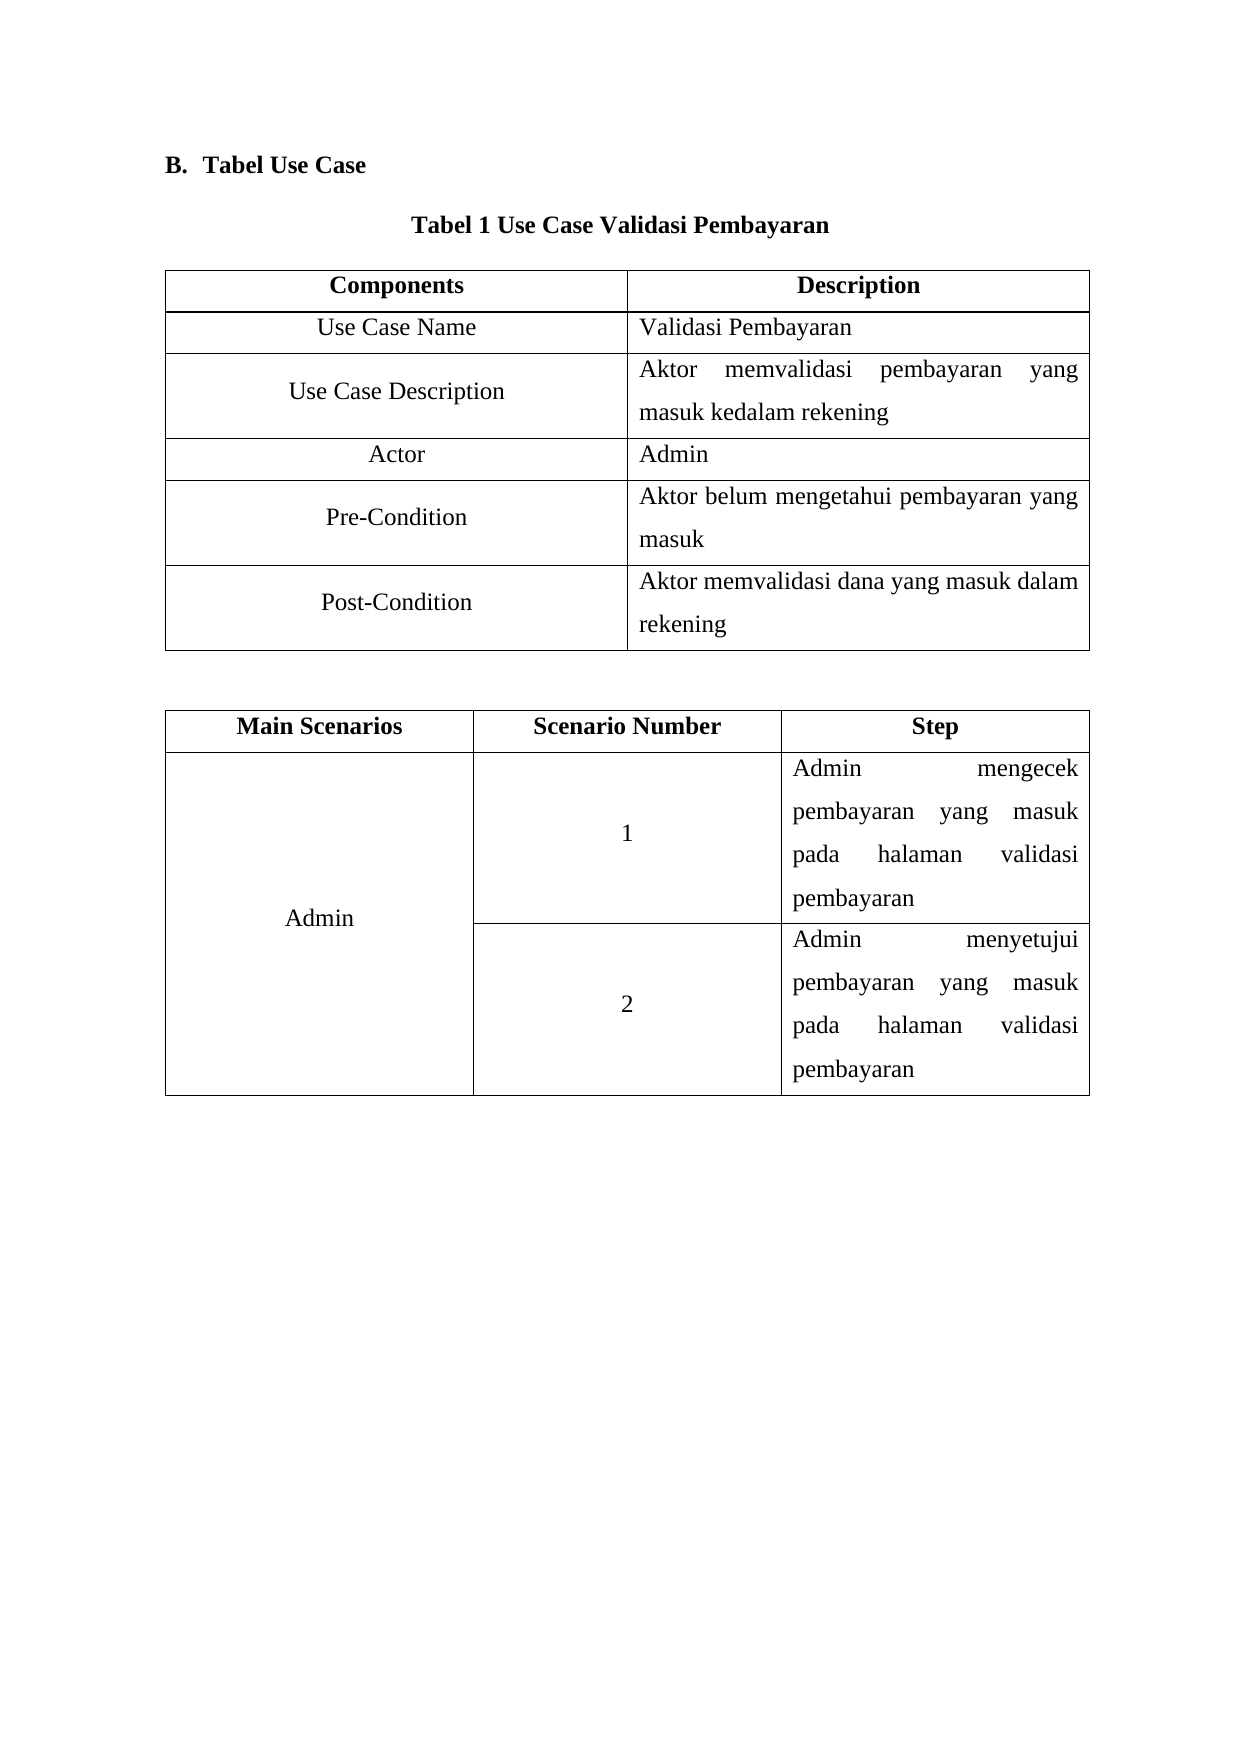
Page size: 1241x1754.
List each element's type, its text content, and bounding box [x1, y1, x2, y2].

table_cell Aktor memvalidasi dana yang masuk dalam rekening [628, 566, 1089, 649]
table_cell Actor [166, 439, 627, 480]
table_header Description [628, 271, 1089, 311]
list Tabel Use Case [165, 150, 1090, 179]
table_cell Use Case Description [166, 354, 627, 438]
text Tabel 1 Use Case Validasi Pembayaran [150, 210, 1090, 238]
table_cell Aktor memvalidasi pembayaran yang masuk kedalam rekening [628, 354, 1089, 438]
table_cell Aktor belum mengetahui pembayaran yang masuk [628, 481, 1089, 565]
table_cell Admin menyetujui pembayaran yang masuk pada halaman validasi pembayaran [782, 924, 1089, 1094]
table_cell Admin [628, 439, 1089, 480]
table_cell Admin mengecek pembayaran yang masuk pada halaman validasi pembayaran [782, 753, 1089, 923]
table_cell 2 [474, 924, 781, 1094]
table_header Components [166, 271, 627, 311]
table_cell Post-Condition [166, 566, 627, 649]
table_header Scenario Number [474, 711, 781, 752]
table_cell Pre-Condition [166, 481, 627, 565]
table_header Step [782, 711, 1089, 752]
table_cell Use Case Name [166, 313, 627, 353]
table_header Main Scenarios [166, 711, 473, 752]
table_cell Validasi Pembayaran [628, 313, 1089, 353]
table_cell 1 [474, 753, 781, 923]
table_cell Admin [166, 753, 473, 1094]
